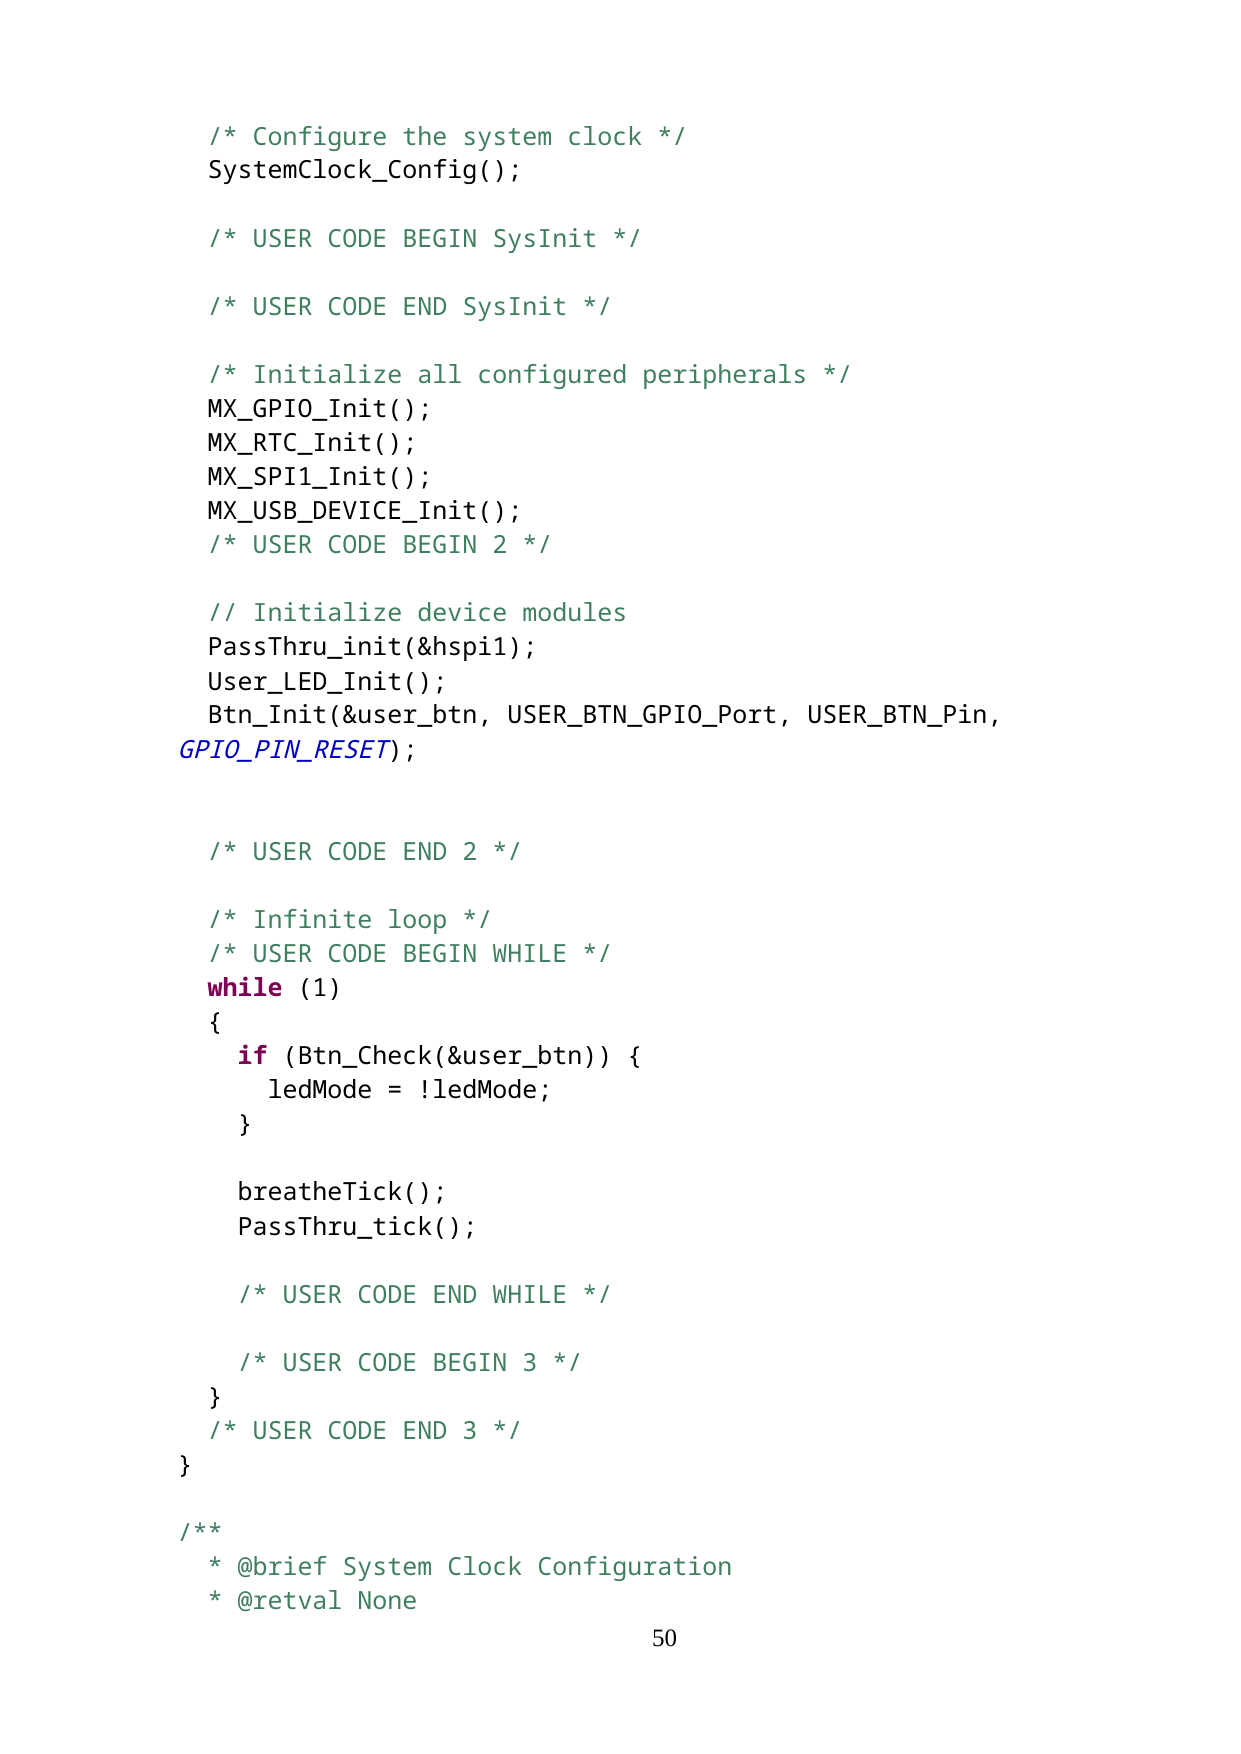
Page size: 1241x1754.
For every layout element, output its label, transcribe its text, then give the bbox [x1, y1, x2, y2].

text /** [177, 1515, 1152, 1549]
text ledMode = !ledMode; [177, 1072, 1152, 1106]
text MX_RTC_Init(); [177, 425, 1152, 459]
text /* USER CODE END SysInit */ [177, 288, 1152, 322]
text } [177, 1378, 1152, 1412]
text // Initialize device modules [177, 595, 1152, 629]
text breatheTick(); [177, 1174, 1152, 1208]
text if (Btn_Check(&user_btn)) { [177, 1038, 1152, 1072]
text PassThru_tick(); [177, 1208, 1152, 1242]
text /* USER CODE BEGIN WHILE */ [177, 936, 1152, 970]
text MX_SPI1_Init(); [177, 459, 1152, 493]
text /* USER CODE BEGIN 2 */ [177, 527, 1152, 561]
text Btn_Init(&user_btn, USER_BTN_GPIO_Port, USER_BTN_Pin, GPIO_PIN_RESET); [177, 697, 1152, 765]
text SystemClock_Config(); [177, 152, 1152, 186]
text /* USER CODE END 3 */ [177, 1412, 1152, 1447]
text /* USER CODE BEGIN 3 */ [177, 1344, 1152, 1378]
text MX_GPIO_Init(); [177, 391, 1152, 425]
text } [177, 1447, 1152, 1481]
text * @brief System Clock Configuration [177, 1549, 1152, 1583]
text MX_USB_DEVICE_Init(); [177, 493, 1152, 527]
text /* Infinite loop */ [177, 902, 1152, 936]
text /* USER CODE BEGIN SysInit */ [177, 220, 1152, 254]
text { [177, 1004, 1152, 1038]
text * @retval None [177, 1583, 1152, 1617]
text PassThru_init(&hspi1); [177, 629, 1152, 663]
text User_LED_Init(); [177, 663, 1152, 697]
text /* Initialize all configured peripherals */ [177, 357, 1152, 391]
text /* USER CODE END 2 */ [177, 833, 1152, 867]
text while (1) [177, 970, 1152, 1004]
text } [177, 1106, 1152, 1140]
text /* USER CODE END WHILE */ [177, 1276, 1152, 1310]
text /* Configure the system clock */ [177, 118, 1152, 152]
